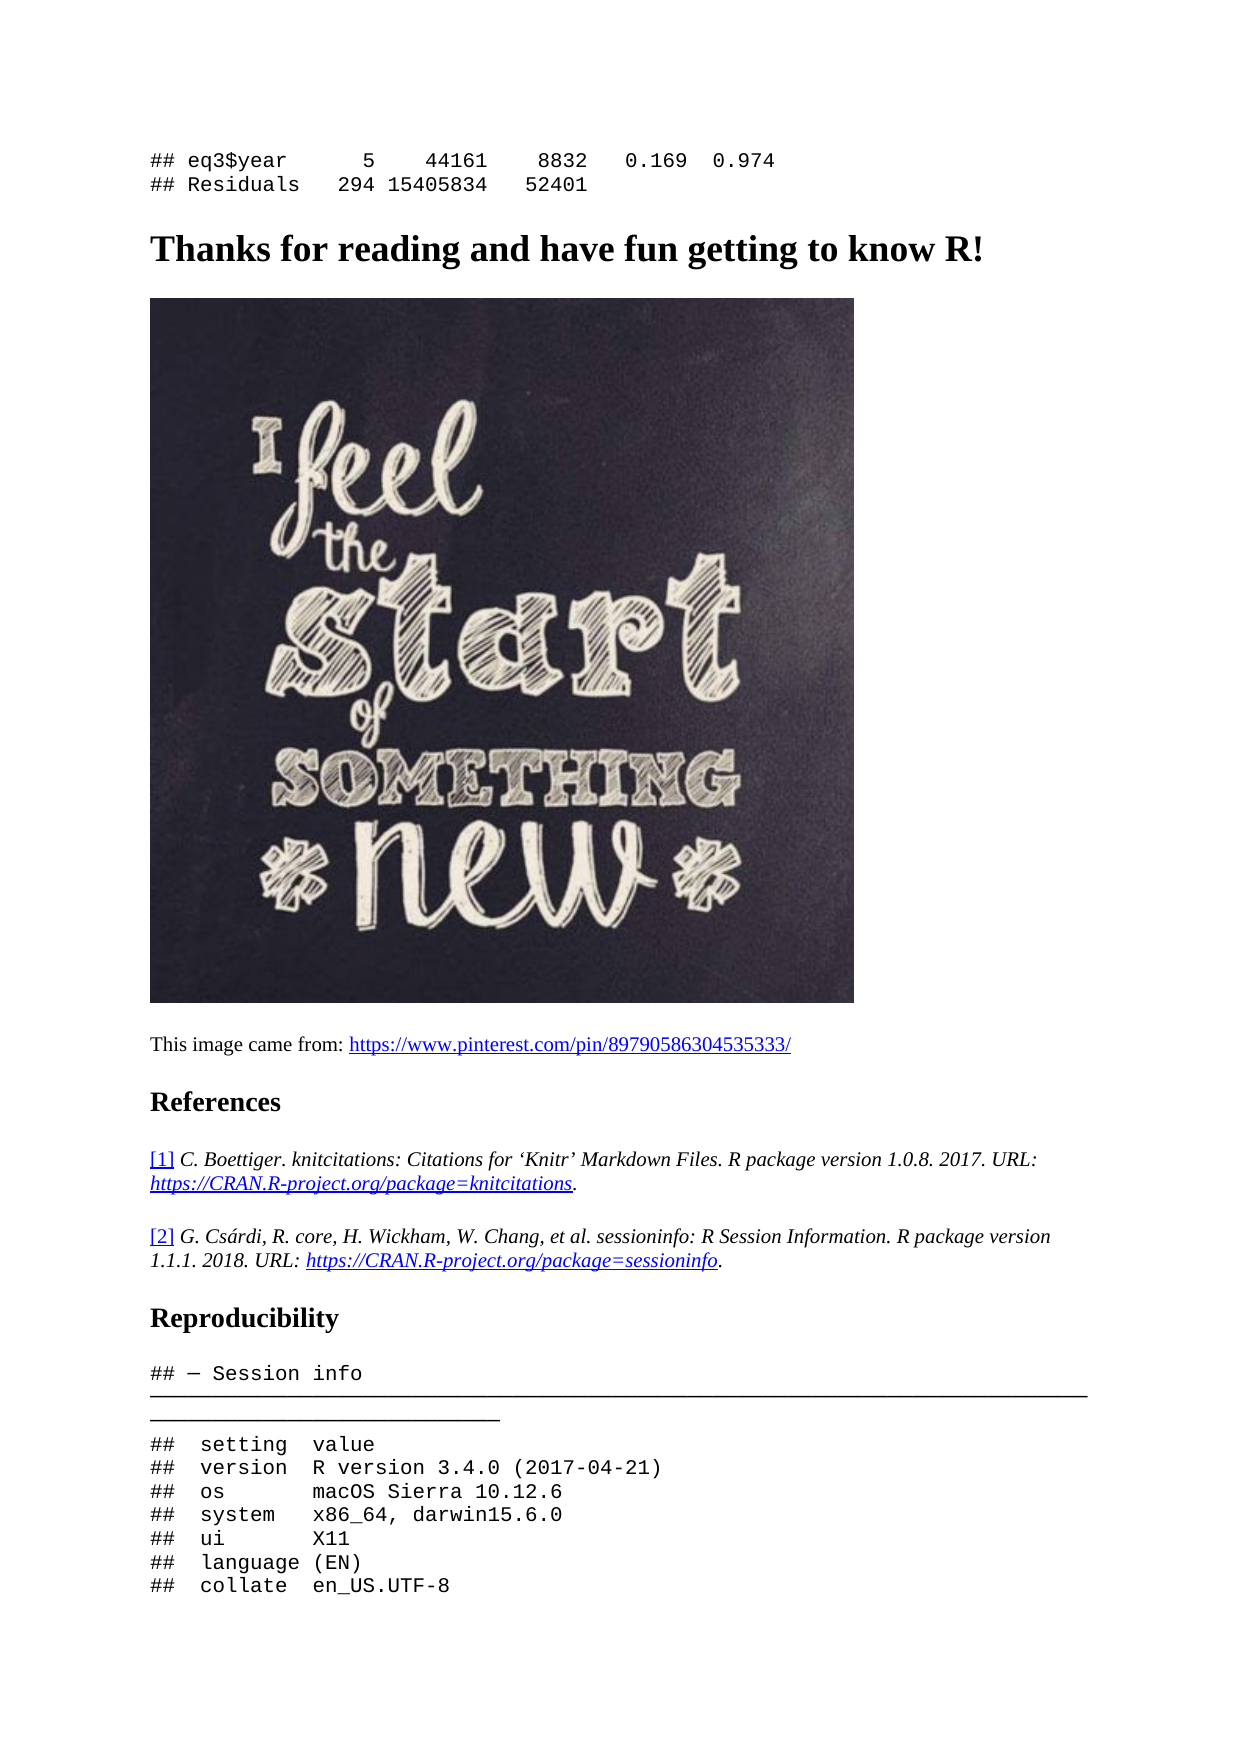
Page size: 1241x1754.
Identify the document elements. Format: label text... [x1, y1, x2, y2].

text References [150, 1085, 1090, 1117]
text ## ─ Session info ─────────────────────────────────────────────────────────────────────────────────────────────────────── [150, 1363, 1090, 1433]
text Thanks for reading and have fun getting to know R! [150, 226, 1090, 269]
text ## ui X11 [150, 1528, 1090, 1552]
text ## setting value [150, 1433, 1090, 1457]
text This image came from: https://www.pinterest.com/pin/89790586304535333/ [150, 1032, 1090, 1056]
text ## version R version 3.4.0 (2017-04-21) [150, 1457, 1090, 1481]
text [1] C. Boettiger. knitcitations: Citations for ‘Knitr’ Markdown Files. R package version 1.0.8. 2017. URL: https://CRAN.R-project.org/package=knitcitations. [150, 1146, 1090, 1194]
picture [150, 298, 854, 1003]
text ## system x86_64, darwin15.6.0 [150, 1504, 1090, 1528]
text ## collate en_US.UTF-8 [150, 1575, 1090, 1599]
text ## Residuals 294 15405834 52401 [150, 174, 1090, 197]
text ## language (EN) [150, 1552, 1090, 1575]
text ## eq3$year 5 44161 8832 0.169 0.974 [150, 150, 1090, 174]
text Reproducibility [150, 1301, 1090, 1333]
text ## os macOS Sierra 10.12.6 [150, 1481, 1090, 1504]
text [2] G. Csárdi, R. core, H. Wickham, W. Chang, et al. sessioninfo: R Session Information. R package version 1.1.1. 2018. URL: https://CRAN.R-project.org/package=sessioninfo. [150, 1224, 1090, 1272]
